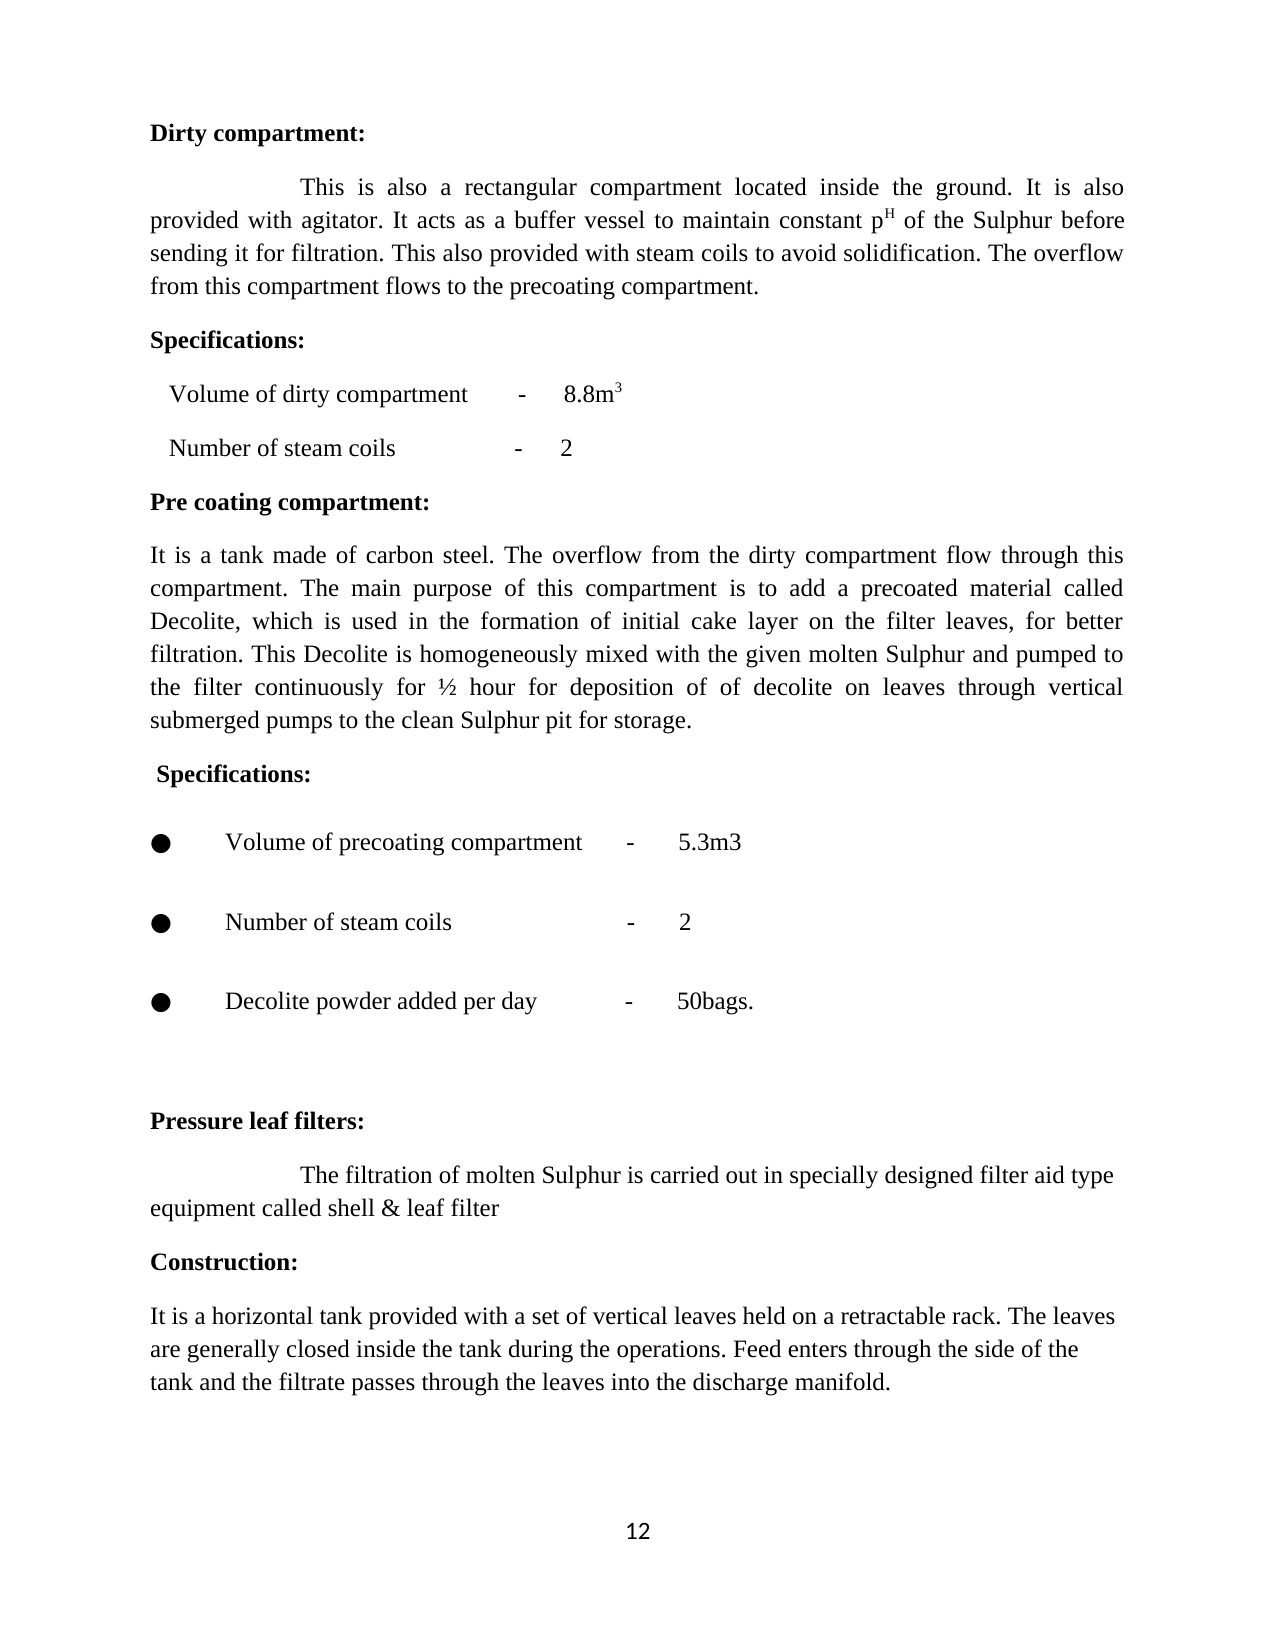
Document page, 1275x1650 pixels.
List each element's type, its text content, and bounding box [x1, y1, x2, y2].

text Specifications: [150, 325, 1125, 354]
text Volume of dirty compartment - 8.8m3 [150, 379, 1125, 408]
text Dirty compartment: [150, 118, 1125, 147]
text Construction: [150, 1247, 1125, 1276]
text This is also a rectangular compartment located inside the ground. It is also provided with agitator. It acts as a buffer vessel to maintain constant pH of the Sulphur before sending it for filtration. This also provided with steam coils to avoid solidification. The overflow from this compartment flows to the precoating compartment. [150, 172, 1125, 300]
list Volume of precoating compartment - 5.3m3 [150, 813, 1125, 864]
text Specifications: [150, 759, 1125, 788]
list Decolite powder added per day - 50bags. [150, 973, 1125, 1024]
text It is a tank made of carbon steel. The overflow from the dirty compartment flow through this compartment. The main purpose of this compartment is to add a precoated material called Decolite, which is used in the formation of initial cake layer on the filter leaves, for better filtration. This Decolite is homogeneously mixed with the given molten Sulphur and pumped to the filter continuously for ½ hour for deposition of of decolite on leaves through vertical submerged pumps to the clean Sulphur pit for storage. [150, 540, 1125, 734]
text The filtration of molten Sulphur is carried out in specially designed filter aid type equipment called shell & leaf filter [150, 1160, 1125, 1222]
text Pre coating compartment: [150, 487, 1125, 515]
text Pressure leaf filters: [150, 1106, 1125, 1135]
text Number of steam coils - 2 [150, 433, 1125, 461]
list Number of steam coils - 2 [150, 893, 1125, 944]
text It is a horizontal tank provided with a set of vertical leaves held on a retractable rack. The leaves are generally closed inside the tank during the operations. Feed enters through the side of the tank and the filtrate passes through the leaves into the discharge manifold. [150, 1301, 1125, 1396]
